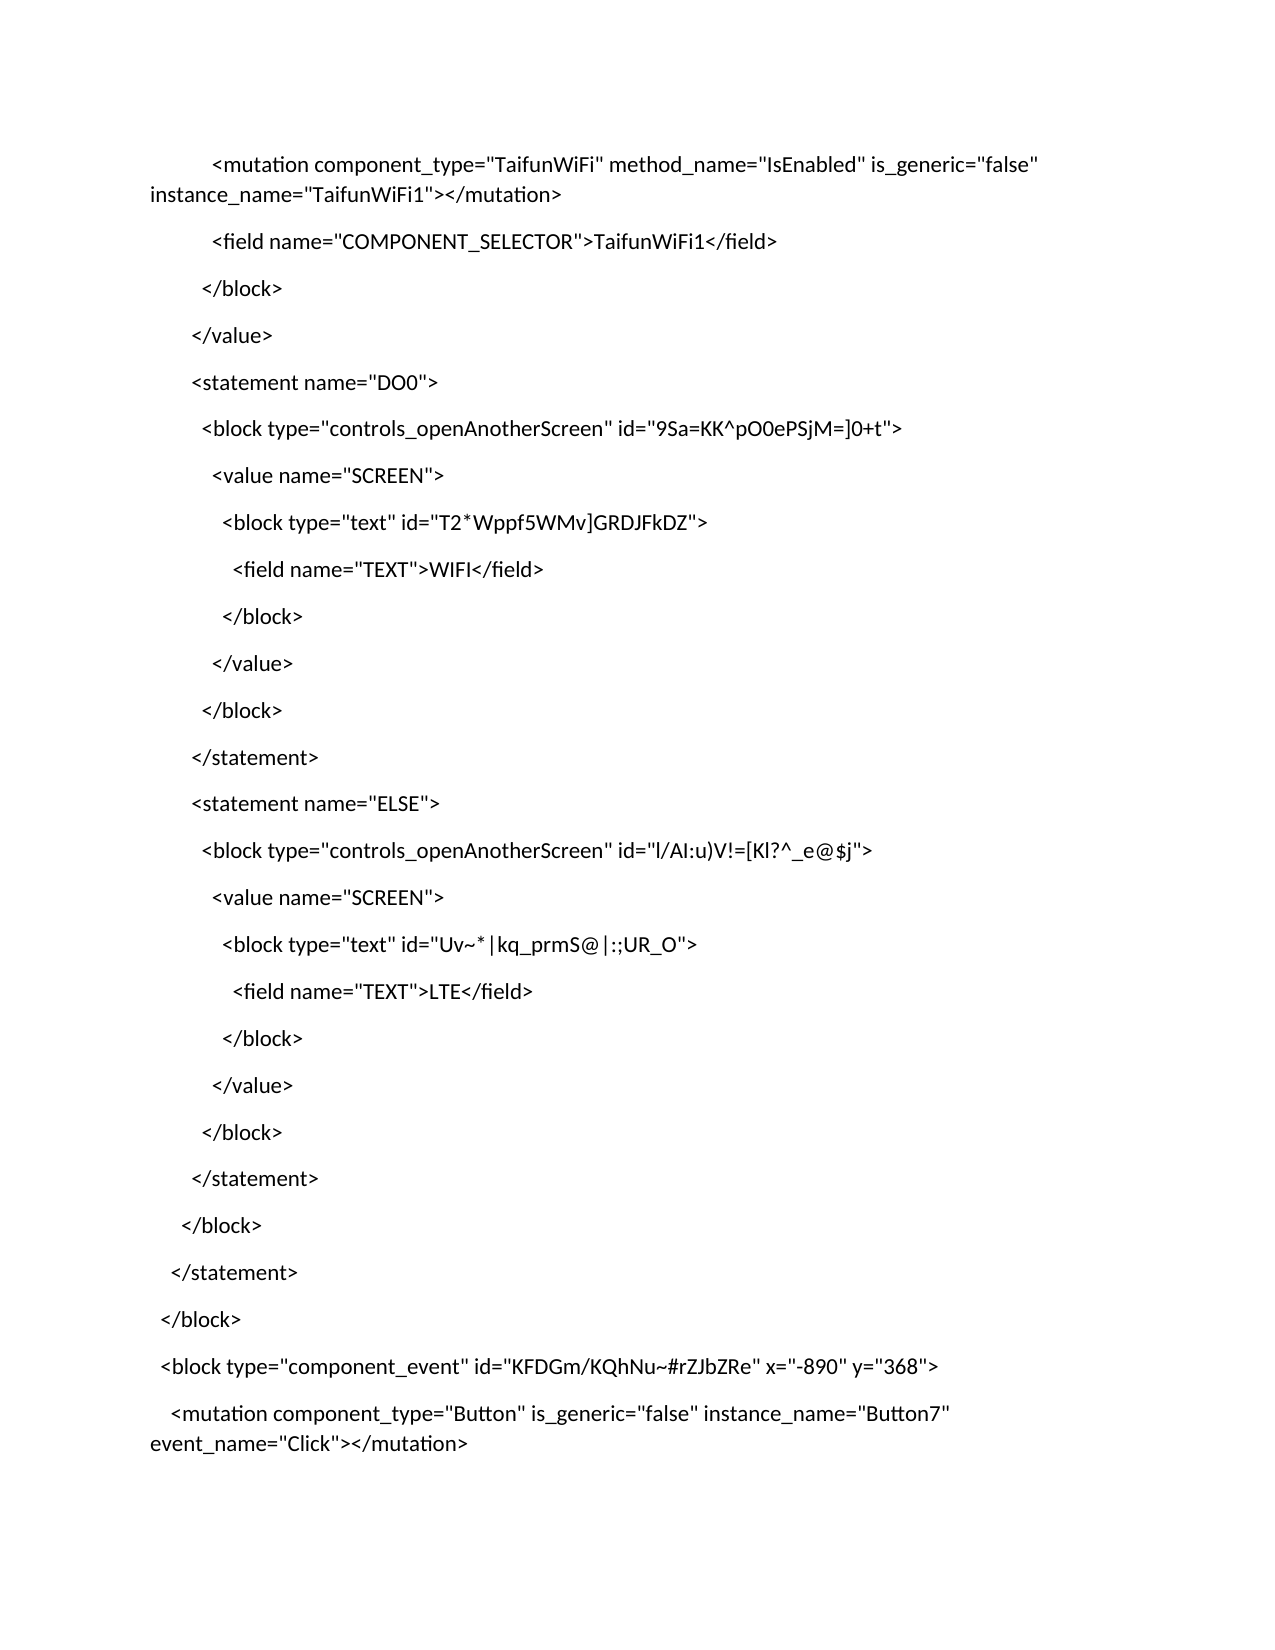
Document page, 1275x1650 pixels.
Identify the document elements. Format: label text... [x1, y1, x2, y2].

text </value> [150, 1071, 1125, 1099]
text <field name="COMPONENT_SELECTOR">TaifunWiFi1</field> [150, 227, 1125, 255]
text <mutation component_type="TaifunWiFi" method_name="IsEnabled" is_generic="false" instance_name="TaifunWiFi1"></mutation> [150, 150, 1125, 208]
text <statement name="ELSE"> [150, 789, 1125, 818]
text <field name="TEXT">LTE</field> [150, 977, 1125, 1005]
text <block type="text" id="T2*Wppf5WMv]GRDJFkDZ"> [150, 508, 1125, 536]
text <block type="component_event" id="KFDGm/KQhNu~#rZJbZRe" x="-890" y="368"> [150, 1352, 1125, 1380]
text </block> [150, 1305, 1125, 1333]
text <block type="controls_openAnotherScreen" id="l/AI:u)V!=[Kl?^_e@$j"> [150, 836, 1125, 864]
text <block type="controls_openAnotherScreen" id="9Sa=KK^pO0ePSjM=]0+t"> [150, 414, 1125, 443]
text <mutation component_type="Button" is_generic="false" instance_name="Button7" event_name="Click"></mutation> [150, 1399, 1125, 1457]
text </block> [150, 1024, 1125, 1052]
text <value name="SCREEN"> [150, 461, 1125, 489]
text <value name="SCREEN"> [150, 883, 1125, 911]
text </block> [150, 1118, 1125, 1146]
text <statement name="DO0"> [150, 368, 1125, 396]
text <field name="TEXT">WIFI</field> [150, 555, 1125, 583]
text </value> [150, 321, 1125, 349]
text </block> [150, 274, 1125, 302]
text </block> [150, 696, 1125, 724]
text </statement> [150, 743, 1125, 771]
text </statement> [150, 1258, 1125, 1286]
text </value> [150, 649, 1125, 677]
text </statement> [150, 1164, 1125, 1193]
text </block> [150, 1211, 1125, 1239]
text <block type="text" id="Uv~*|kq_prmS@|:;UR_O"> [150, 930, 1125, 958]
text </block> [150, 602, 1125, 630]
